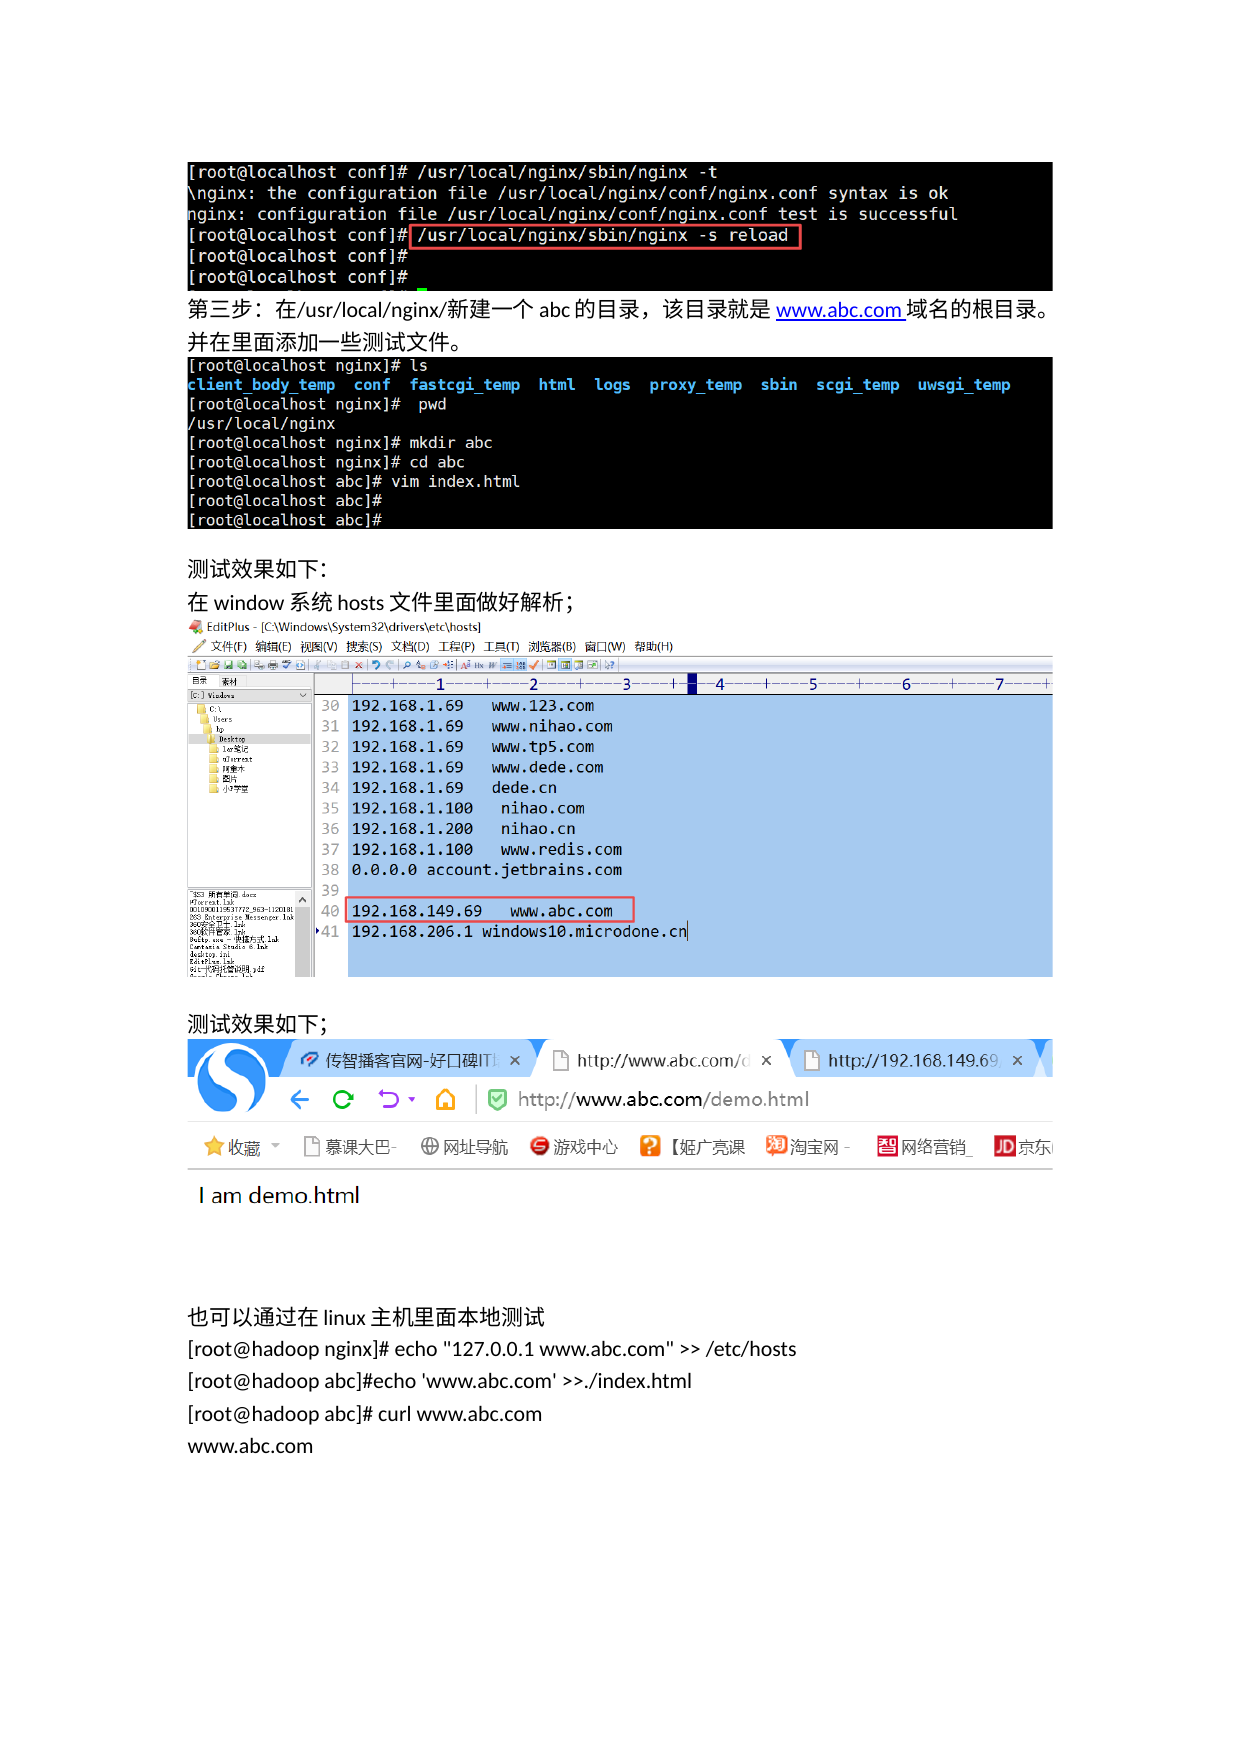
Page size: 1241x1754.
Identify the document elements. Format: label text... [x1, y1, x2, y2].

picture [187, 357, 1053, 529]
text [root@hadoop abc]#echo 'www.abc.com' >>./index.html [187, 1364, 1053, 1397]
text 并在里面添加一些测试文件。 [187, 324, 1053, 357]
text 测试效果如下； [187, 1007, 1053, 1039]
picture [187, 617, 1053, 977]
picture [187, 1039, 1053, 1293]
text 也可以通过在linux主机里面本地测试 [187, 1299, 1053, 1332]
text 测试效果如下： [187, 552, 1053, 584]
text [root@hadoop nginx]# echo "127.0.0.1 www.abc.com" >> /etc/hosts [187, 1332, 1053, 1364]
text [root@hadoop abc]# curl www.abc.com [187, 1397, 1053, 1429]
picture [187, 162, 1053, 291]
text 在window系统hosts 文件里面做好解析； [187, 584, 1053, 617]
text www.abc.com [187, 1429, 1053, 1462]
text 第三步：在/usr/local/nginx/新建一个abc的目录，该目录就是www.abc.com域名的根目录。 [187, 292, 1053, 324]
